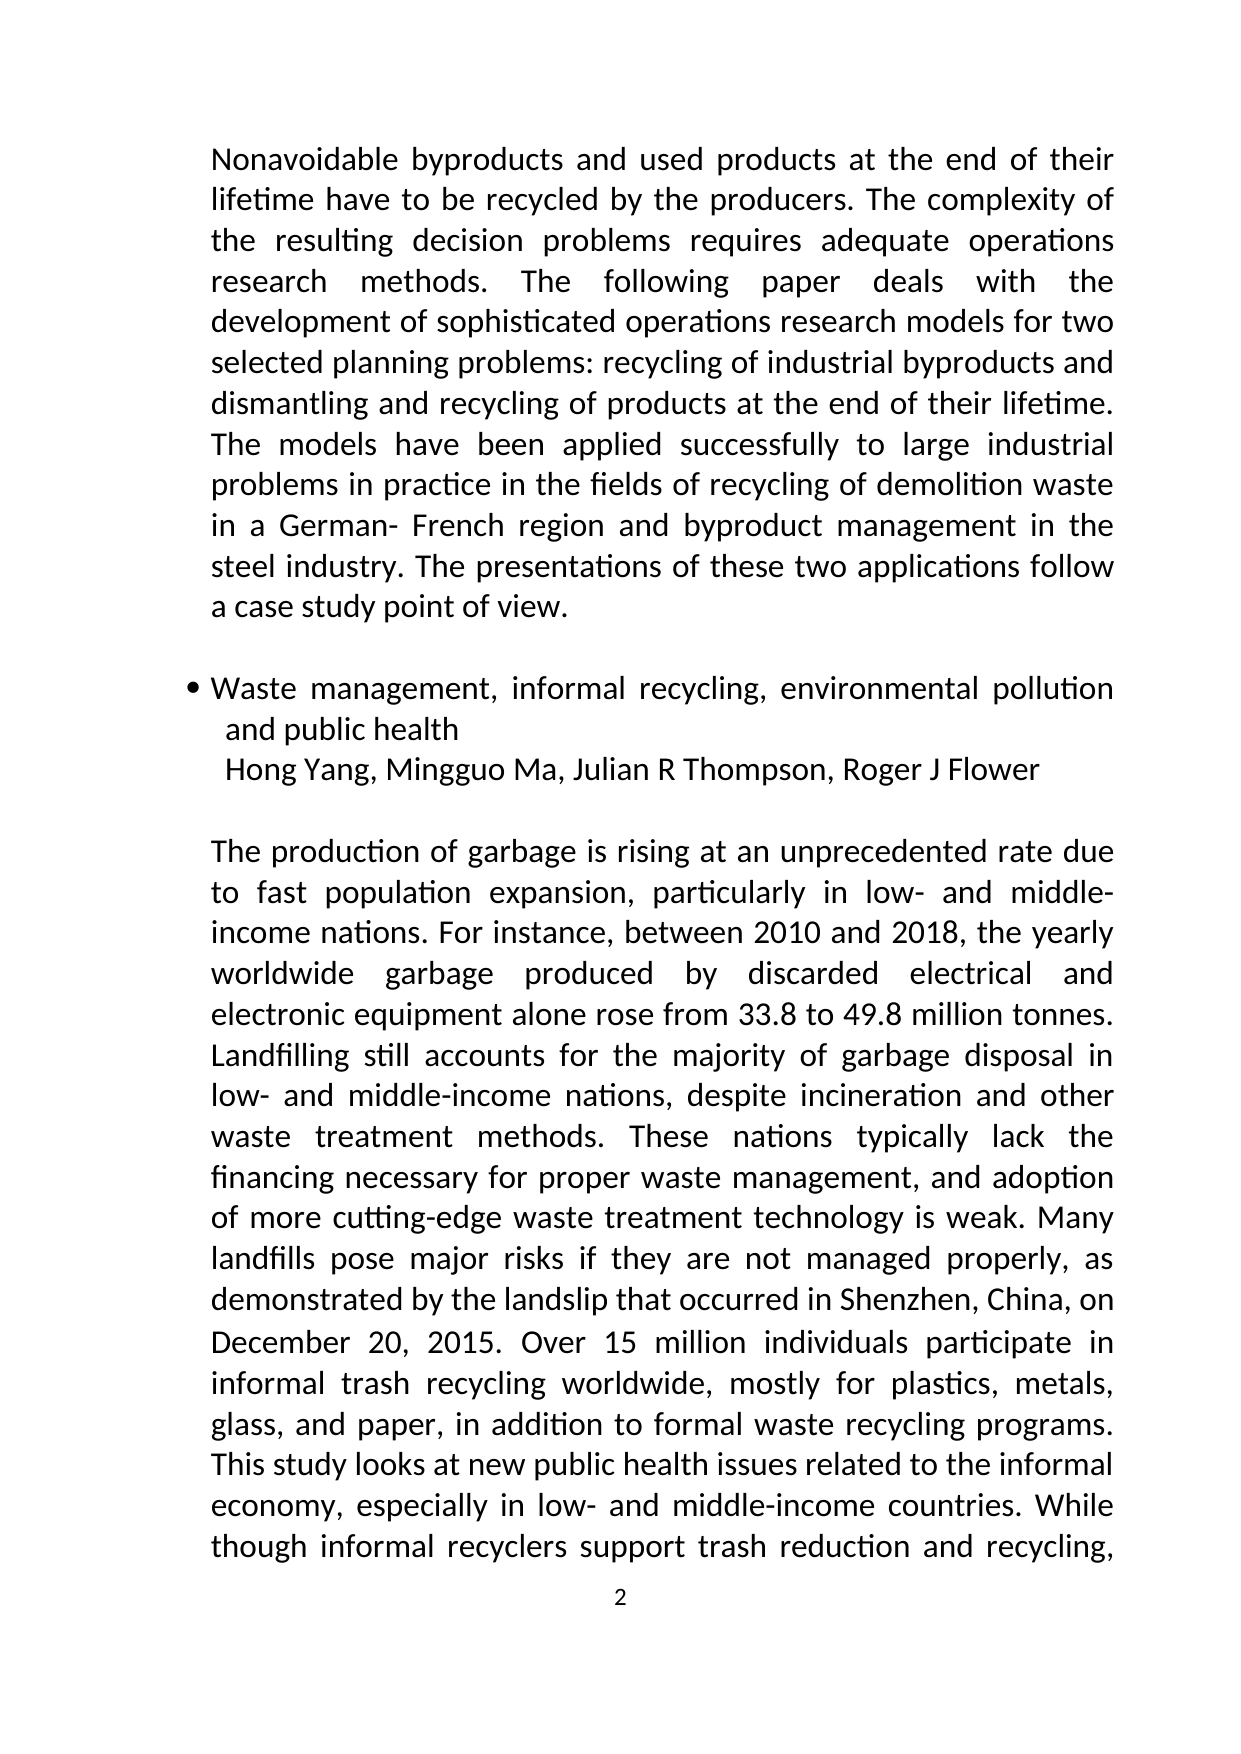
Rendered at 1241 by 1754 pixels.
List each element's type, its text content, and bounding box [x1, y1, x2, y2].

subtitle Waste management, informal recycling, environmental pollution and public health [187, 667, 1115, 748]
subtitle Hong Yang, Mingguo Ma, Julian R Thompson, Roger J Flower [225, 748, 1115, 789]
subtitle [211, 137, 1115, 626]
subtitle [211, 830, 1115, 1566]
